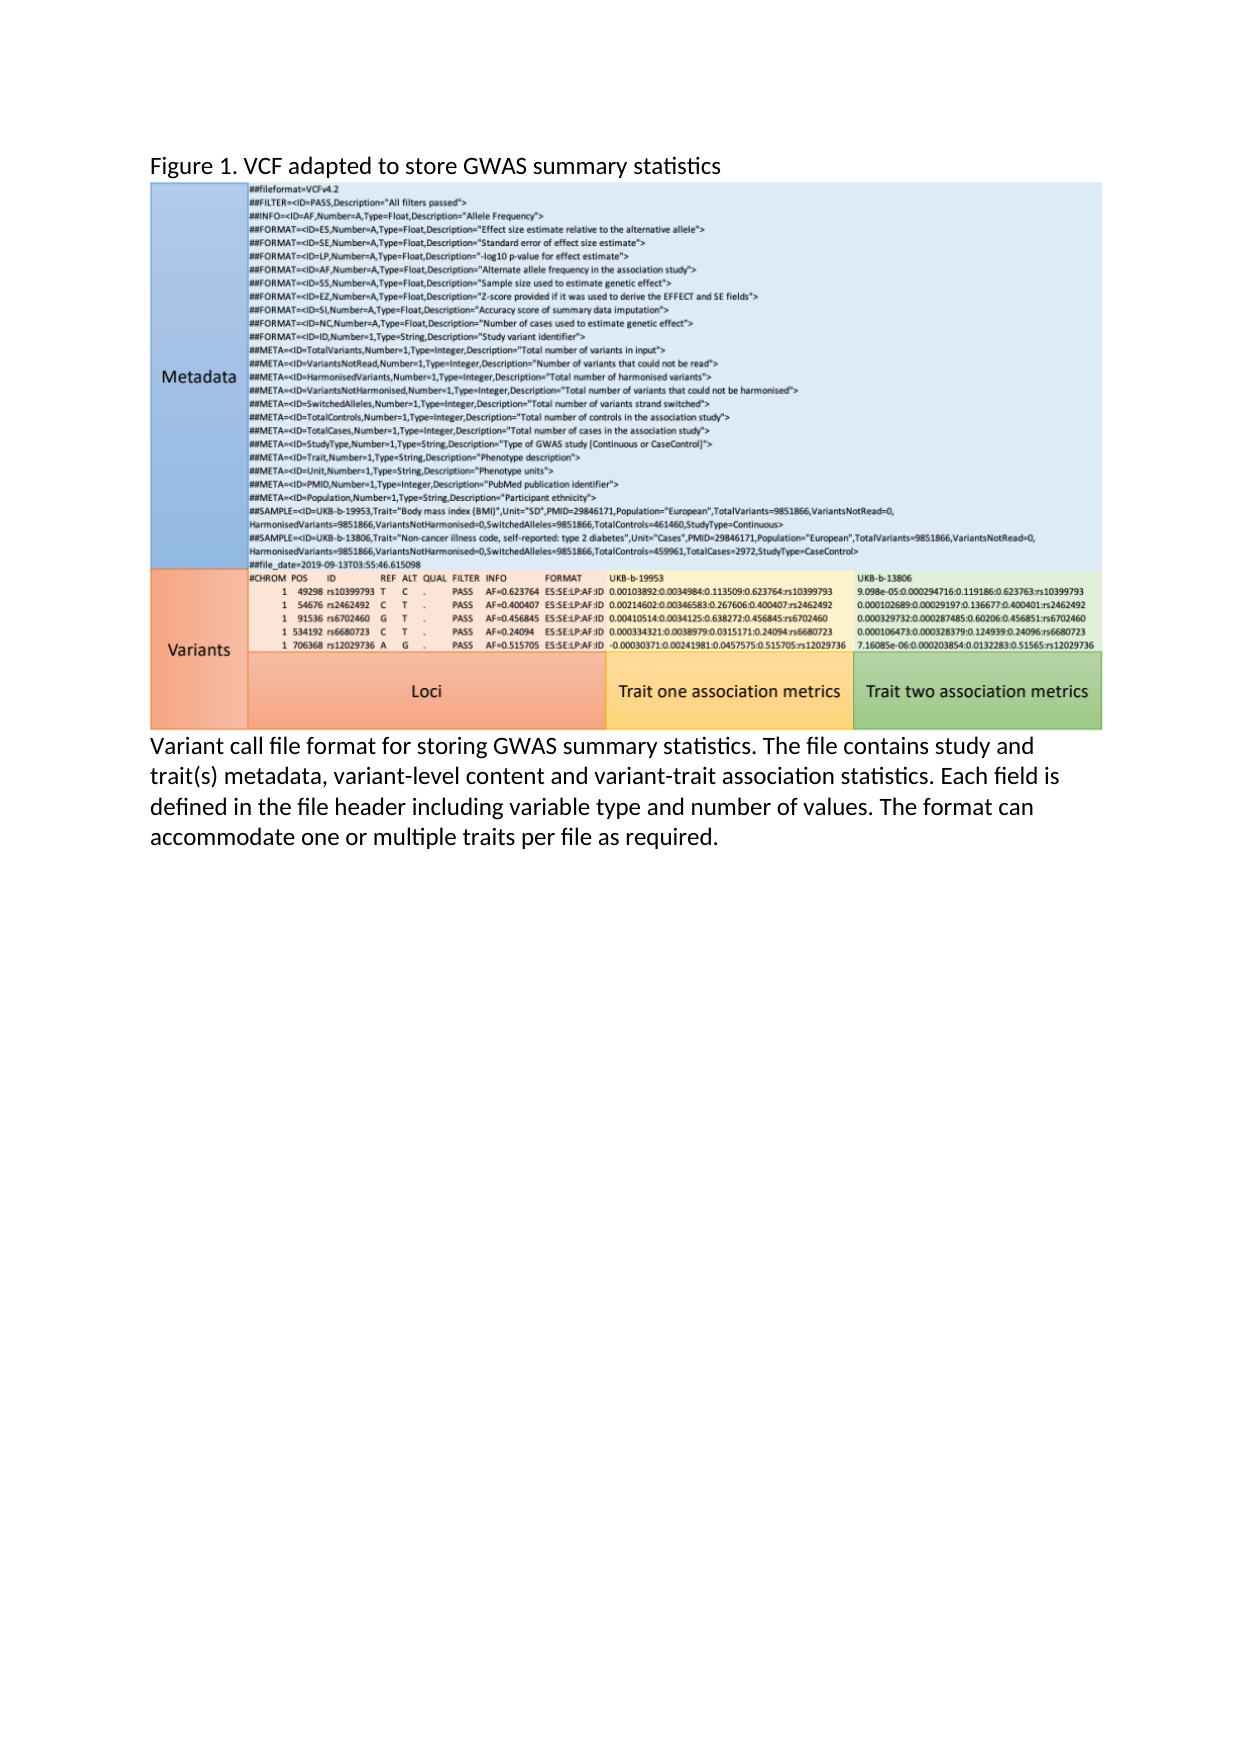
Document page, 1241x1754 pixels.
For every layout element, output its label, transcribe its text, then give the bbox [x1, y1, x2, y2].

text Figure 1. VCF adapted to store GWAS summary statistics [150, 150, 1090, 180]
text Variant call file format for storing GWAS summary statistics. The file contains study and trait(s) metadata, variant-level content and variant-trait association statistics. Each field is defined in the file header including variable type and number of values. The format can accommodate one or multiple traits per file as required. [150, 731, 1090, 852]
